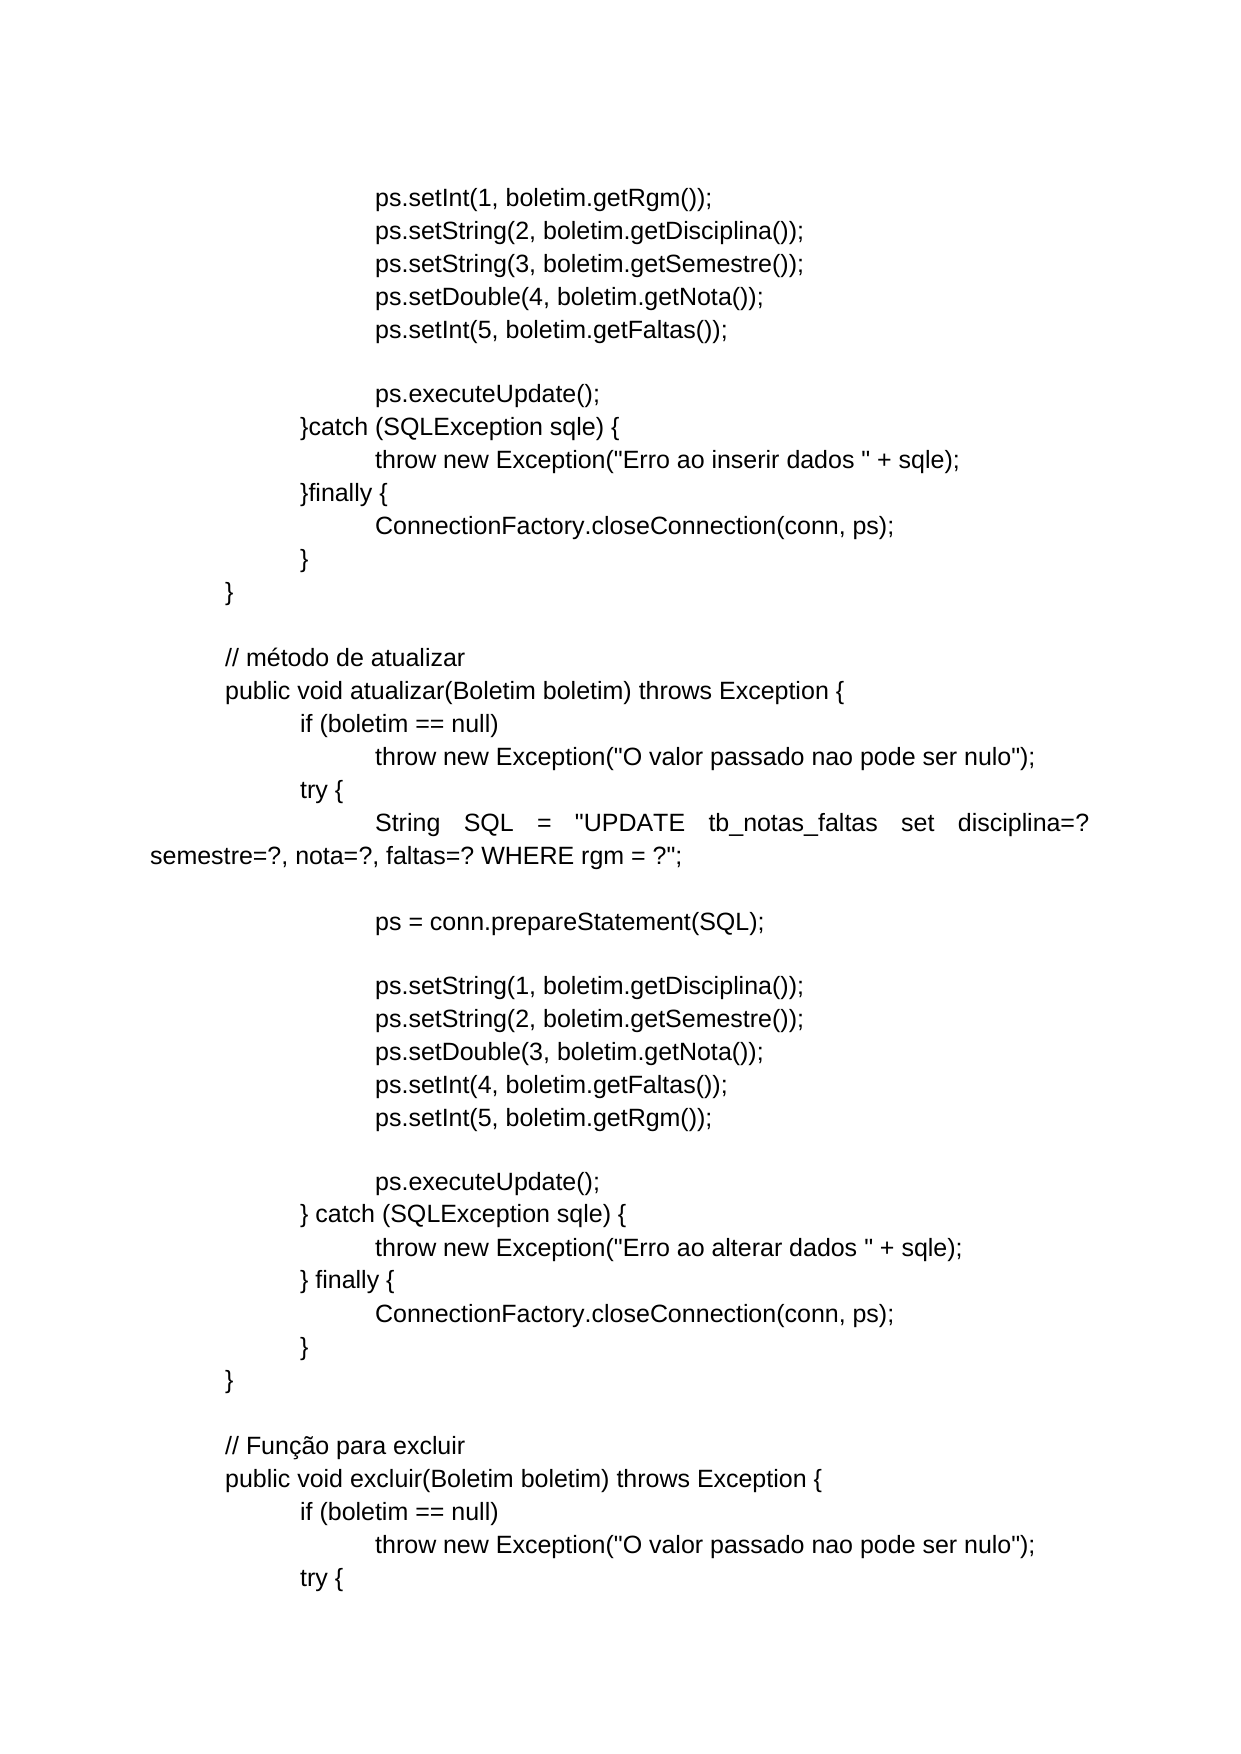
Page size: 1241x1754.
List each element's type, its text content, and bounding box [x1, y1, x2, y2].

text throw new Exception("O valor passado nao pode ser nulo"); [150, 1530, 1090, 1558]
text ps.setDouble(4, boletim.getNota()); [150, 282, 1090, 311]
text // Função para excluir [150, 1431, 1090, 1459]
text ps.executeUpdate(); [150, 379, 1090, 407]
text try { [150, 775, 1090, 804]
text public void excluir(Boletim boletim) throws Exception { [150, 1464, 1090, 1492]
text public void atualizar(Boletim boletim) throws Exception { [150, 676, 1090, 705]
text throw new Exception("Erro ao inserir dados " + sqle); [150, 445, 1090, 473]
text } [150, 544, 1090, 573]
text // método de atualizar [150, 643, 1090, 672]
text ps.setString(2, boletim.getSemestre()); [150, 1004, 1090, 1032]
text if (boletim == null) [150, 1497, 1090, 1525]
text ps.setString(2, boletim.getDisciplina()); [150, 216, 1090, 245]
text String SQL = "UPDATE tb_notas_faltas set disciplina=? semestre=?, nota=?, faltas=? WHERE rgm = ?"; [150, 808, 1090, 870]
text } [150, 577, 1090, 606]
text ps = conn.prepareStatement(SQL); [150, 907, 1090, 936]
text if (boletim == null) [150, 709, 1090, 738]
text } [150, 1364, 1090, 1393]
text ConnectionFactory.closeConnection(conn, ps); [150, 1298, 1090, 1327]
text } finally { [150, 1266, 1090, 1294]
text throw new Exception("Erro ao alterar dados " + sqle); [150, 1232, 1090, 1261]
text ps.executeUpdate(); [150, 1166, 1090, 1195]
text throw new Exception("O valor passado nao pode ser nulo"); [150, 742, 1090, 771]
text try { [150, 1563, 1090, 1591]
text }finally { [150, 478, 1090, 507]
text ps.setInt(5, boletim.getRgm()); [150, 1103, 1090, 1132]
text } [150, 1332, 1090, 1360]
text } catch (SQLException sqle) { [150, 1199, 1090, 1228]
text ps.setInt(5, boletim.getFaltas()); [150, 315, 1090, 344]
text ps.setString(3, boletim.getSemestre()); [150, 249, 1090, 278]
text ps.setString(1, boletim.getDisciplina()); [150, 971, 1090, 999]
text ps.setInt(1, boletim.getRgm()); [150, 183, 1090, 212]
text ConnectionFactory.closeConnection(conn, ps); [150, 511, 1090, 539]
text }catch (SQLException sqle) { [150, 412, 1090, 441]
text ps.setDouble(3, boletim.getNota()); [150, 1037, 1090, 1066]
text ps.setInt(4, boletim.getFaltas()); [150, 1070, 1090, 1098]
